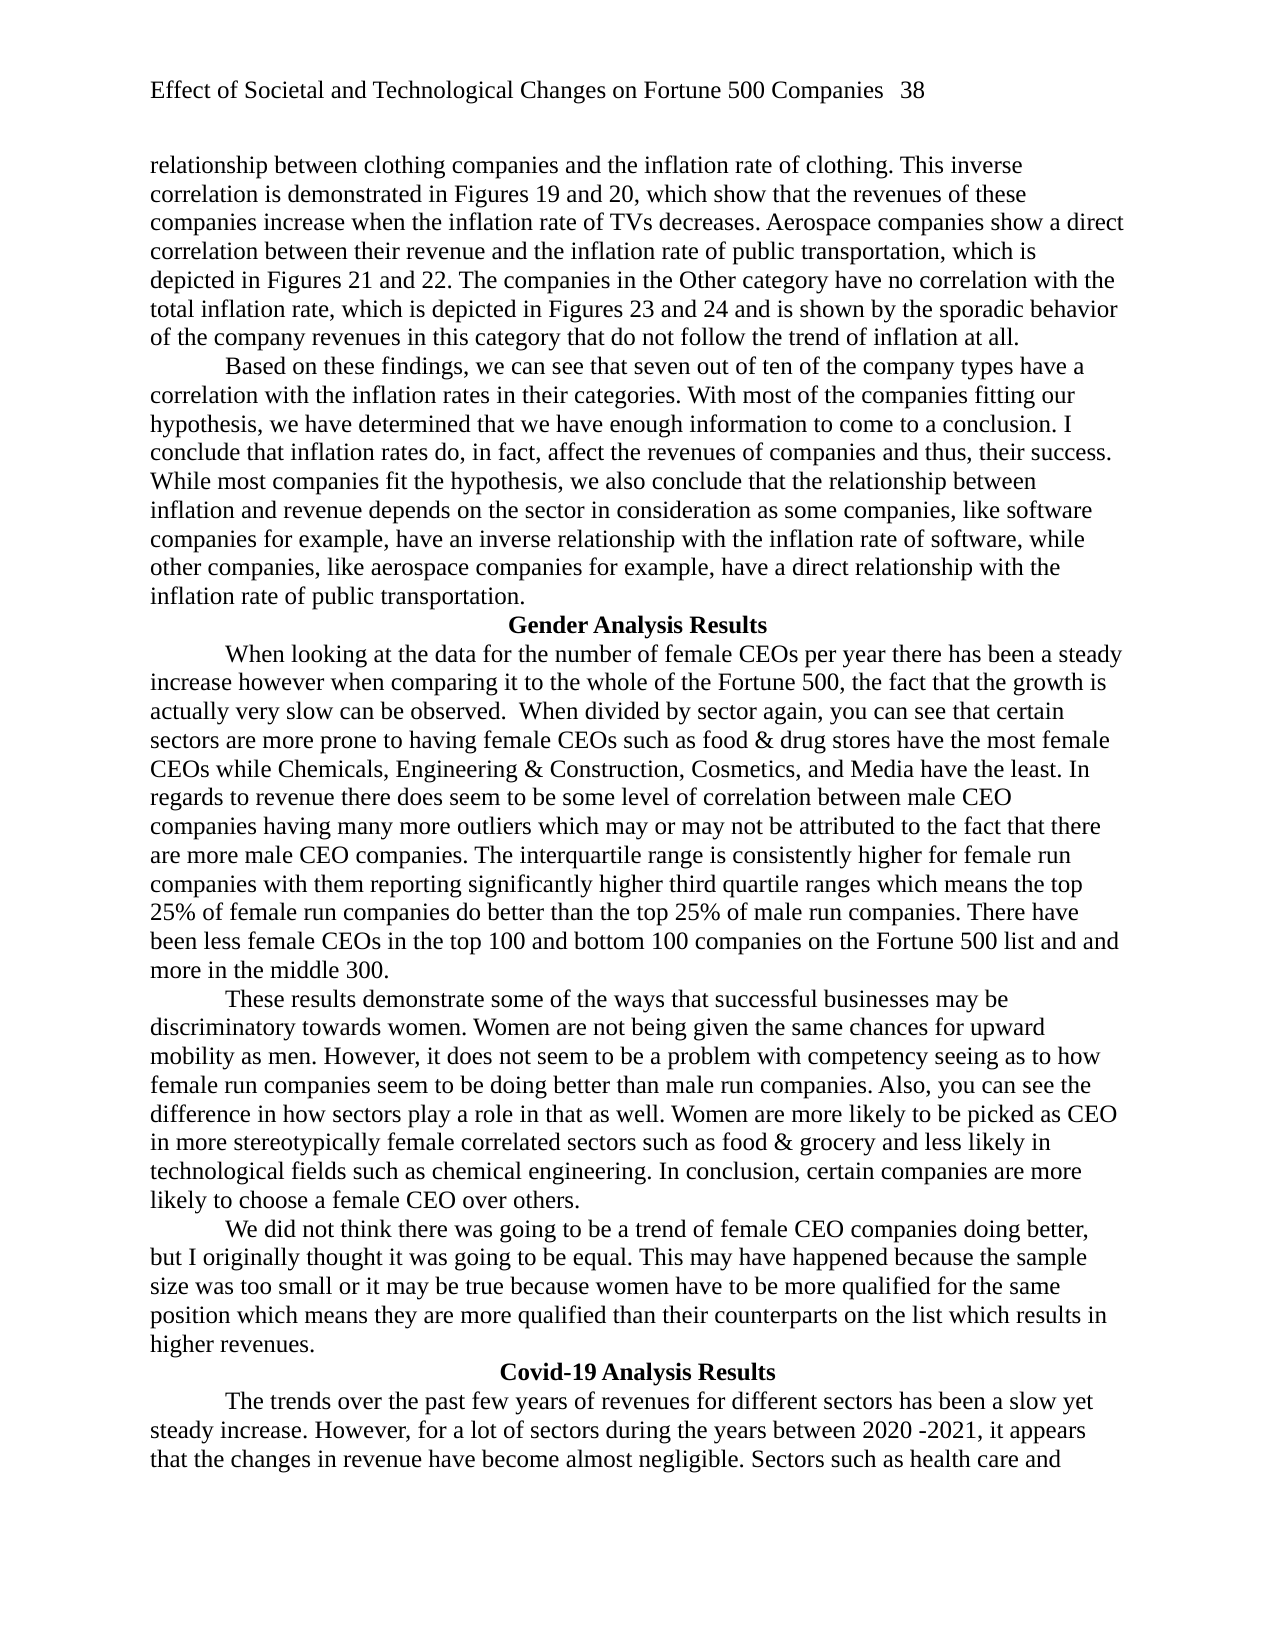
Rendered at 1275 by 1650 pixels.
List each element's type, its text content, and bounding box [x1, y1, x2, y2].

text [150, 150, 1125, 351]
text We did not think there was going to be a trend of female CEO companies doing better, but I originally thought it was going to be equal. This may have happened because the sample size was too small or it may be true because women have to be more qualified for the same position which means they are more qualified than their counterparts on the list which results in higher revenues. [150, 1214, 1125, 1357]
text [150, 1386, 1125, 1472]
text These results demonstrate some of the ways that successful businesses may be discriminatory towards women. Women are not being given the same chances for upward mobility as men. However, it does not seem to be a problem with competency seeing as to how female run companies seem to be doing better than male run companies. Also, you can see the difference in how sectors play a role in that as well. Women are more likely to be picked as CEO in more stereotypically female correlated sectors such as food & grocery and less likely in technological fields such as chemical engineering. In conclusion, certain companies are more likely to choose a female CEO over others. [150, 984, 1125, 1214]
text Based on these findings, we can see that seven out of ten of the company types have a correlation with the inflation rates in their categories. With most of the companies fitting our hypothesis, we have determined that we have enough information to come to a conclusion. I conclude that inflation rates do, in fact, affect the revenues of companies and thus, their success. While most companies fit the hypothesis, we also conclude that the relationship between inflation and revenue depends on the sector in consideration as some companies, like software companies for example, have an inverse relationship with the inflation rate of software, while other companies, like aerospace companies for example, have a direct relationship with the inflation rate of public transportation. [150, 351, 1125, 610]
subtitle Gender Analysis Results [150, 610, 1125, 639]
subtitle Covid-19 Analysis Results [150, 1357, 1125, 1386]
text When looking at the data for the number of female CEOs per year there has been a steady increase however when comparing it to the whole of the Fortune 500, the fact that the growth is actually very slow can be observed. When divided by sector again, you can see that certain sectors are more prone to having female CEOs such as food & drug stores have the most female CEOs while Chemicals, Engineering & Construction, Cosmetics, and Media have the least. In regards to revenue there does seem to be some level of correlation between male CEO companies having many more outliers which may or may not be attributed to the fact that there are more male CEO companies. The interquartile range is consistently higher for female run companies with them reporting significantly higher third quartile ranges which means the top 25% of female run companies do better than the top 25% of male run companies. There have been less female CEOs in the top 100 and bottom 100 companies on the Fortune 500 list and and more in the middle 300. [150, 639, 1125, 984]
